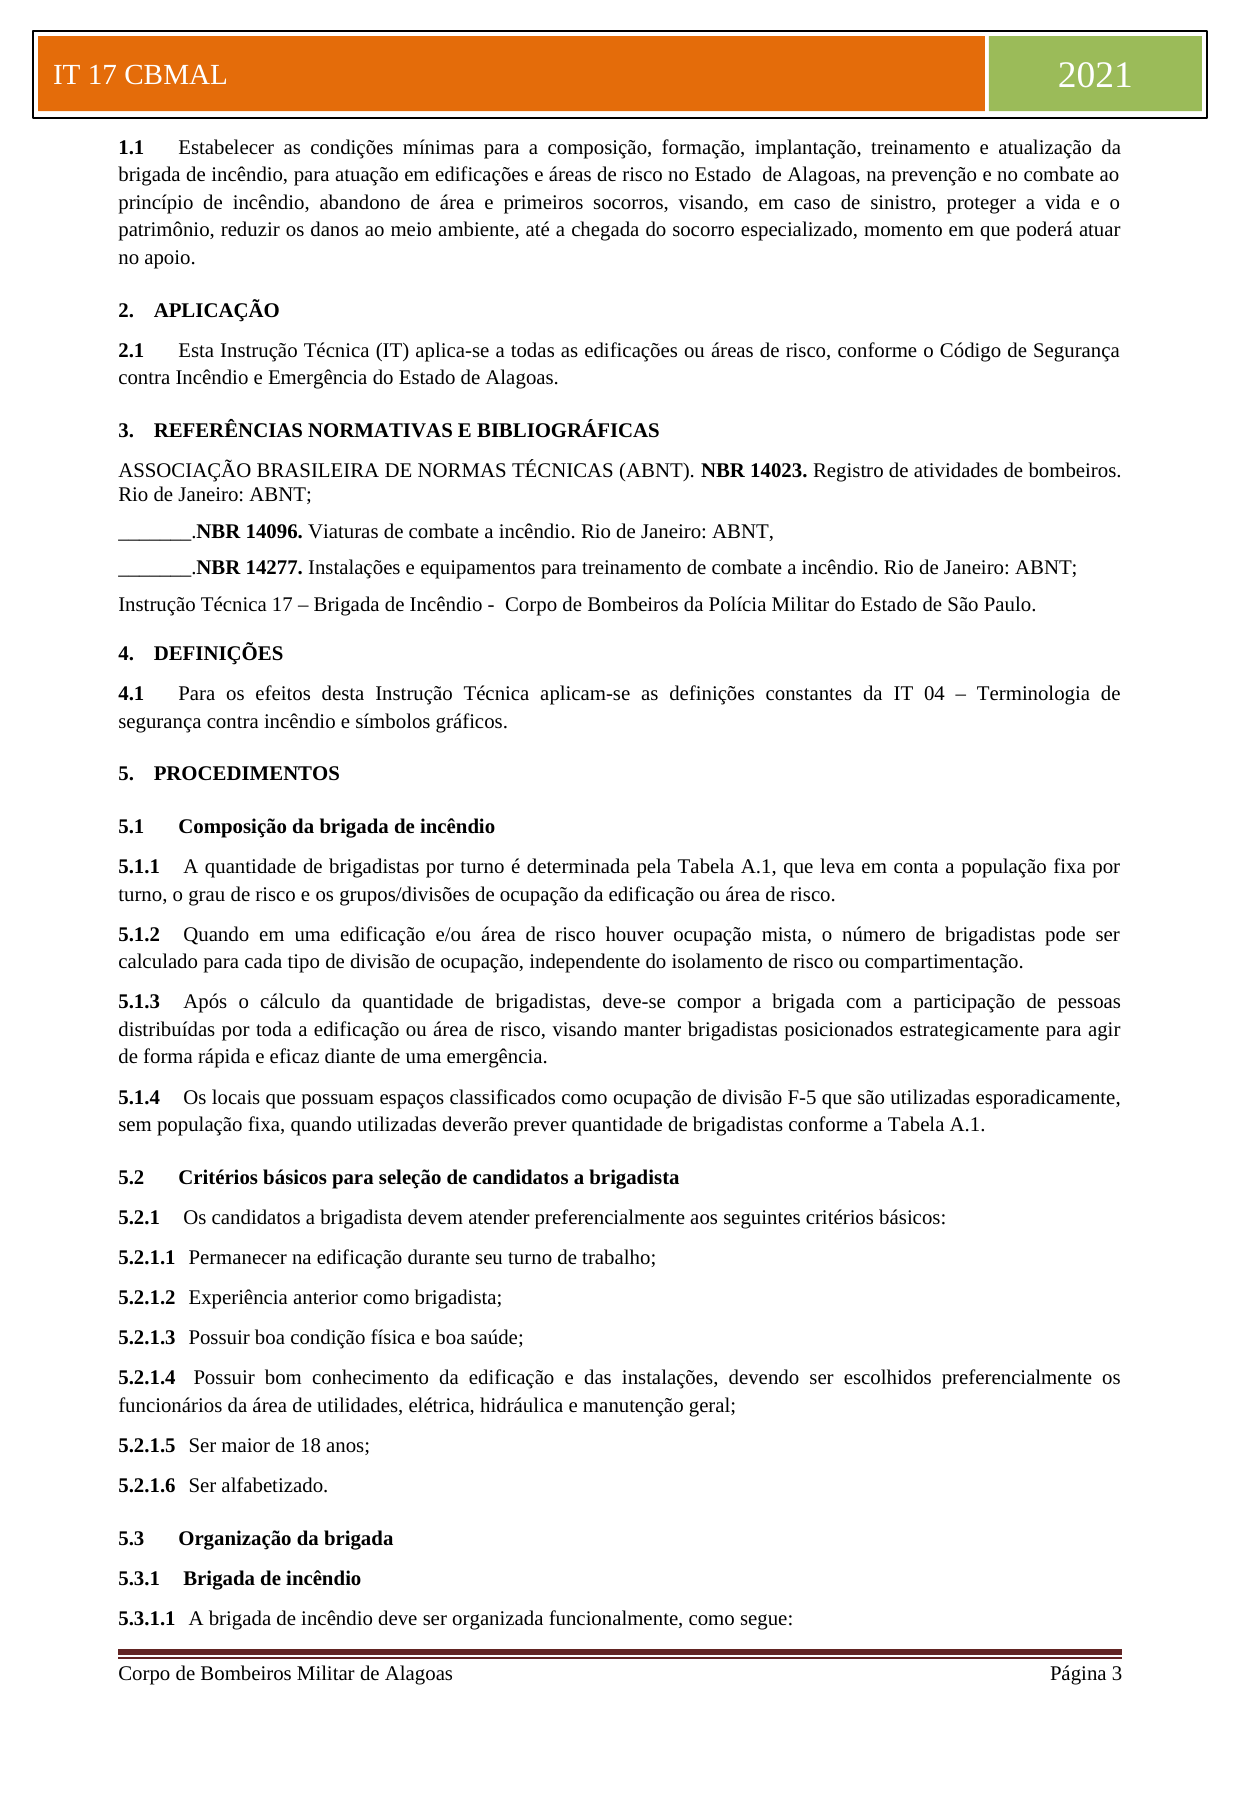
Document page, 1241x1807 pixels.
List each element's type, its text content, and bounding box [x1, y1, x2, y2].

text REFERÊNCIAS NORMATIVAS E BIBLIOGRÁFICAS [118, 418, 1122, 442]
text Permanecer na edificação durante seu turno de trabalho; [118, 1245, 1122, 1269]
text A quantidade de brigadistas por turno é determinada pela Tabela A.1, que leva em conta a população fixa por turno, o grau de risco e os grupos/divisões de ocupação da edificação ou área de risco. [118, 854, 1122, 906]
text PROCEDIMENTOS [118, 761, 1122, 785]
text Possuir boa condição física e boa saúde; [118, 1325, 1122, 1349]
text Organização da brigada [118, 1526, 1122, 1550]
text _______.NBR 14096. Viaturas de combate a incêndio. Rio de Janeiro: ABNT, [118, 519, 1122, 543]
text Quando em uma edificação e/ou área de risco houver ocupação mista, o número de brigadistas pode ser calculado para cada tipo de divisão de ocupação, independente do isolamento de risco ou compartimentação. [118, 922, 1122, 973]
text Critérios básicos para seleção de candidatos a brigadista [118, 1165, 1122, 1189]
text Brigada de incêndio [118, 1566, 1122, 1590]
text Experiência anterior como brigadista; [118, 1285, 1122, 1309]
text Possuir bom conhecimento da edificação e das instalações, devendo ser escolhidos preferencialmente os funcionários da área de utilidades, elétrica, hidráulica e manutenção geral; [118, 1365, 1122, 1417]
text Os locais que possuam espaços classificados como ocupação de divisão F-5 que são utilizadas esporadicamente, sem população fixa, quando utilizadas deverão prever quantidade de brigadistas conforme a Tabela A.1. [118, 1084, 1122, 1136]
text _______.NBR 14277. Instalações e equipamentos para treinamento de combate a incêndio. Rio de Janeiro: ABNT; [118, 555, 1122, 579]
text Para os efeitos desta Instrução Técnica aplicam-se as definições constantes da IT 04 – Terminologia de segurança contra incêndio e símbolos gráficos. [118, 681, 1122, 733]
text Instrução Técnica 17 – Brigada de Incêndio - Corpo de Bombeiros da Polícia Militar do Estado de São Paulo. [118, 592, 1122, 616]
text Ser maior de 18 anos; [118, 1433, 1122, 1457]
text Os candidatos a brigadista devem atender preferencialmente aos seguintes critérios básicos: [118, 1205, 1122, 1229]
text ASSOCIAÇÃO BRASILEIRA DE NORMAS TÉCNICAS (ABNT). NBR 14023. Registro de atividades de bombeiros. Rio de Janeiro: ABNT; [118, 458, 1122, 506]
text DEFINIÇÕES [118, 641, 1122, 665]
text Estabelecer as condições mínimas para a composição, formação, implantação, treinamento e atualização da brigada de incêndio, para atuação em edificações e áreas de risco no Estado de Alagoas, na prevenção e no combate ao princípio de incêndio, abandono de área e primeiros socorros, visando, em caso de sinistro, proteger a vida e o patrimônio, reduzir os danos ao meio ambiente, até a chegada do socorro especializado, momento em que poderá atuar no apoio. [118, 134, 1122, 269]
text Ser alfabetizado. [118, 1473, 1122, 1497]
text APLICAÇÃO [118, 298, 1122, 322]
text Composição da brigada de incêndio [118, 814, 1122, 838]
subtitle A brigada de incêndio deve ser organizada funcionalmente, como segue: [118, 1606, 1122, 1630]
text Esta Instrução Técnica (IT) aplica-se a todas as edificações ou áreas de risco, conforme o Código de Segurança contra Incêndio e Emergência do Estado de Alagoas. [118, 338, 1122, 389]
text Após o cálculo da quantidade de brigadistas, deve-se compor a brigada com a participação de pessoas distribuídas por toda a edificação ou área de risco, visando manter brigadistas posicionados estrategicamente para agir de forma rápida e eficaz diante de uma emergência. [118, 989, 1122, 1068]
